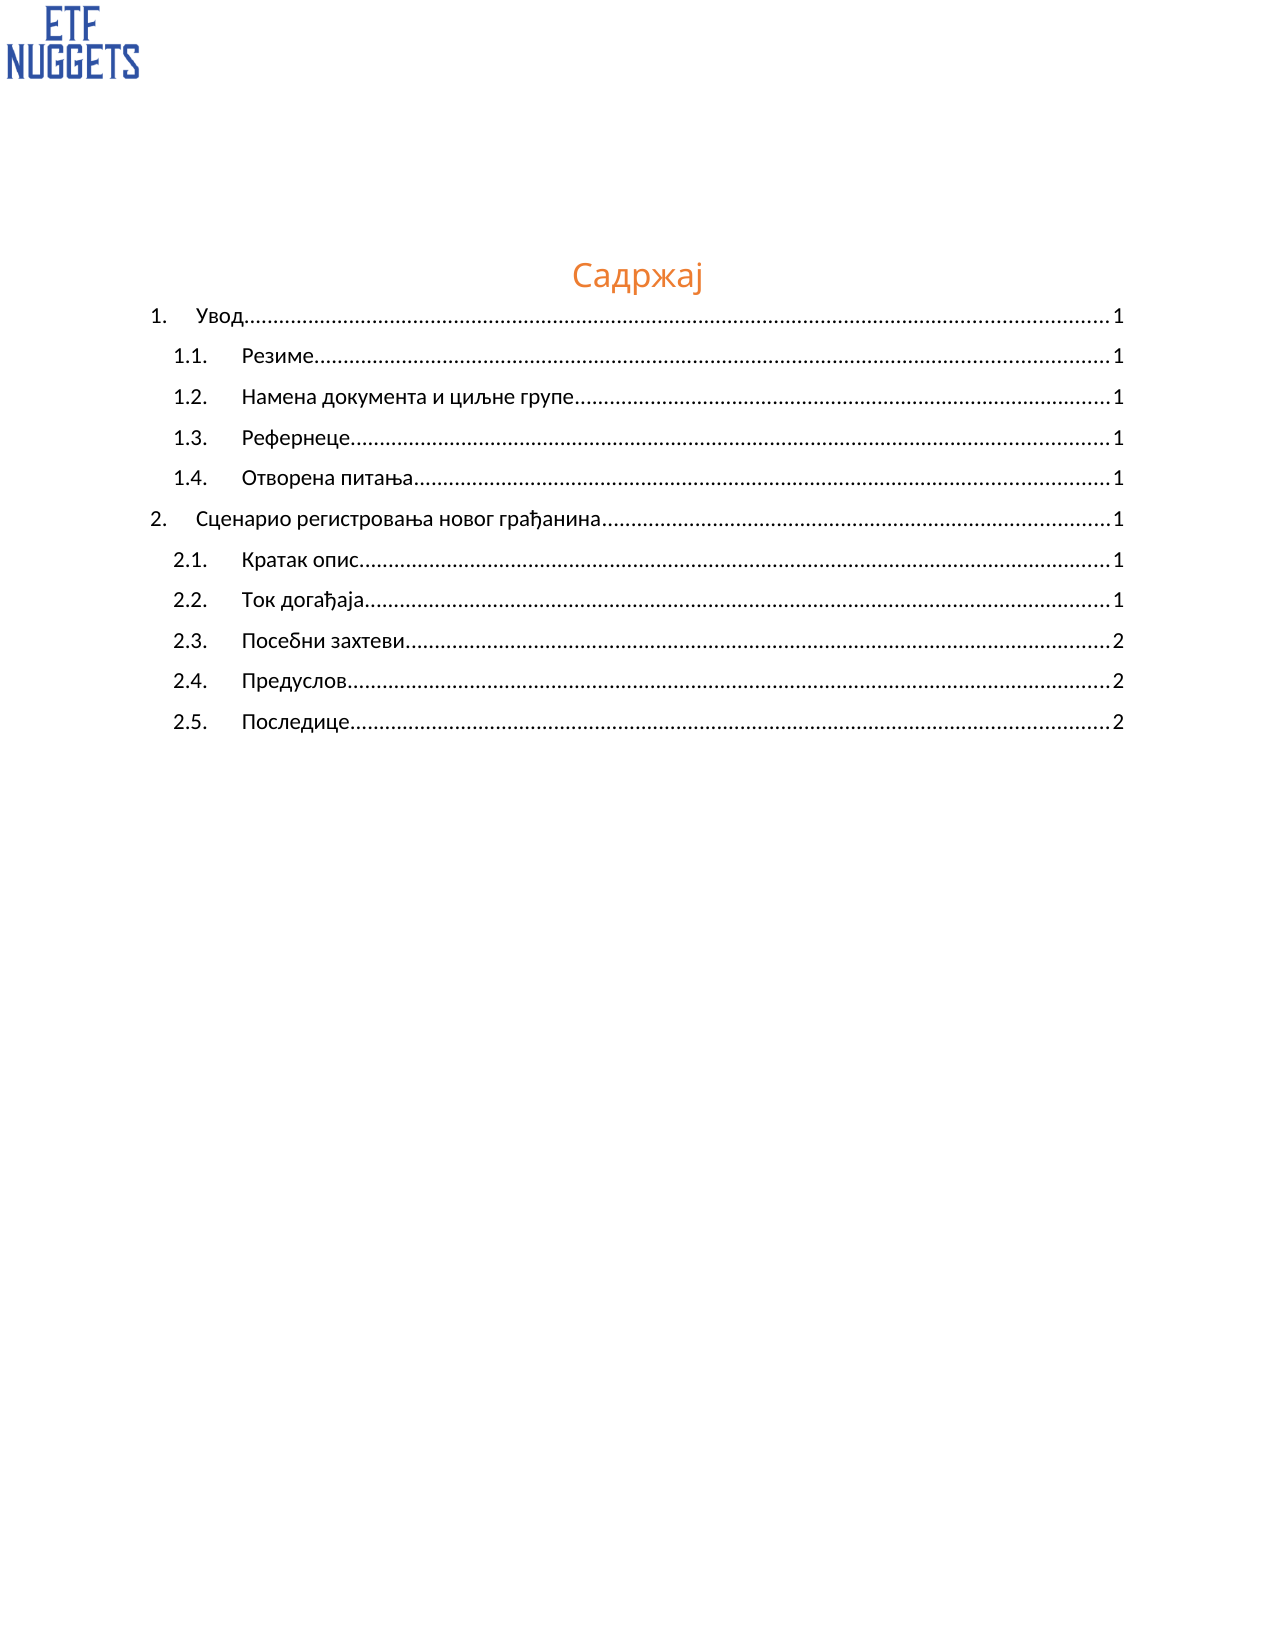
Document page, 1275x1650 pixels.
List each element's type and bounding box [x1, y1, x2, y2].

picture [0, 0, 144, 82]
